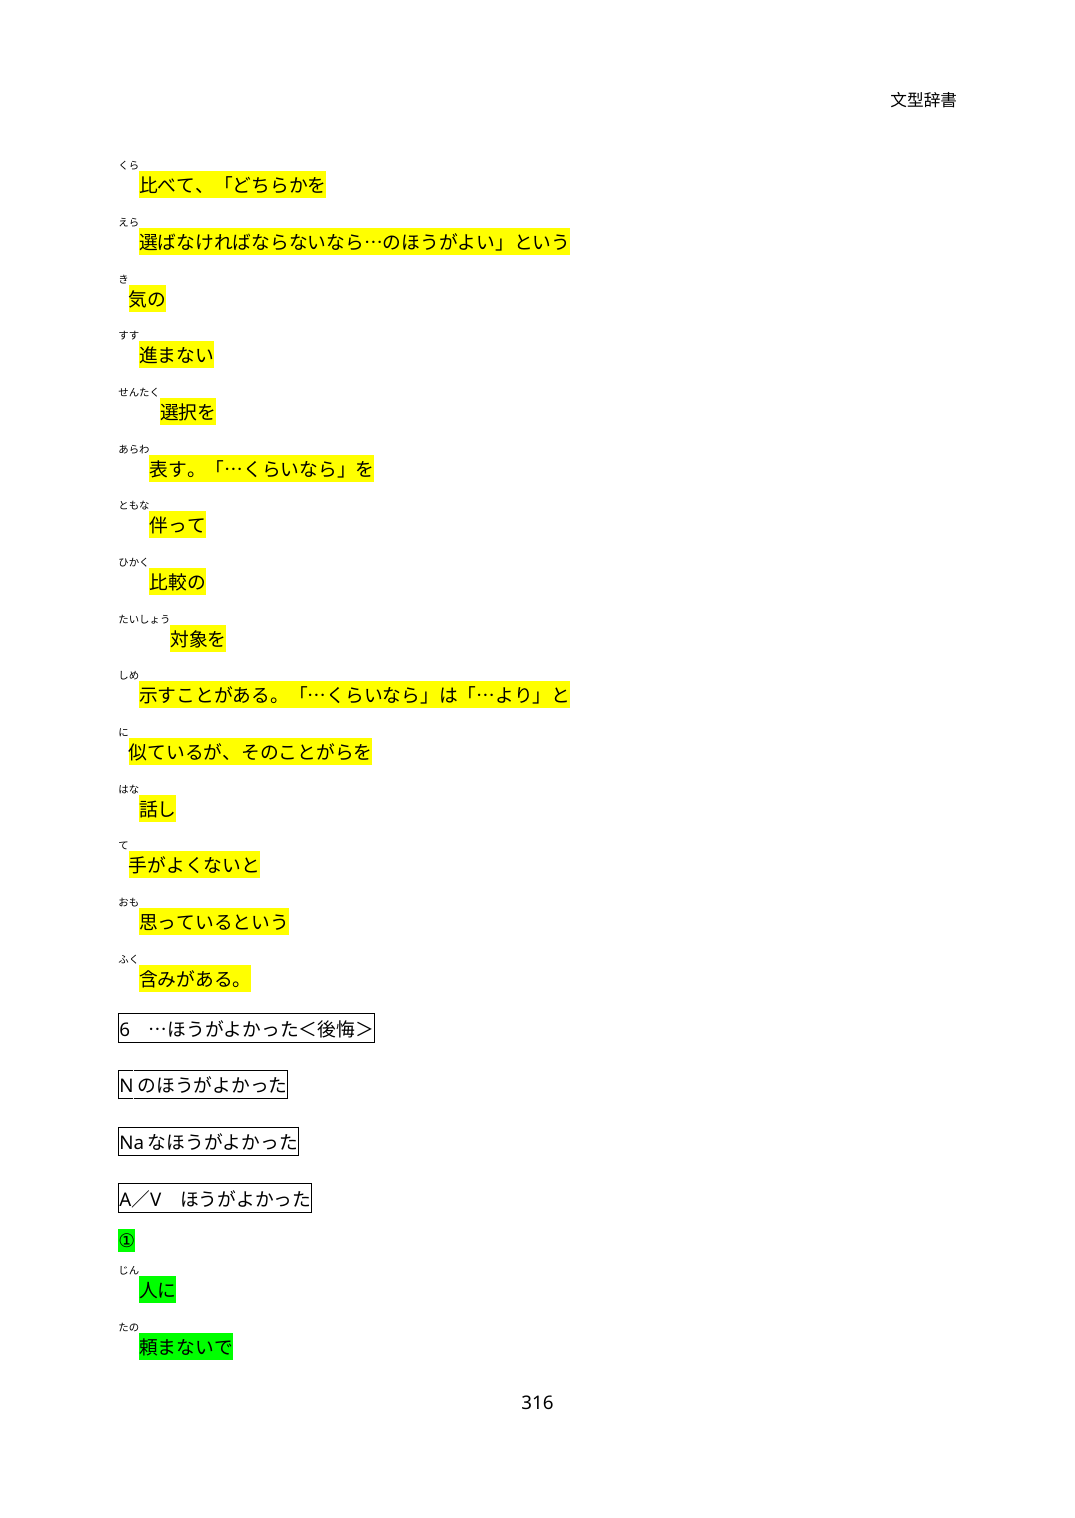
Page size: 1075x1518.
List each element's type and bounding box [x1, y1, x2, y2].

text [118, 150, 957, 1368]
